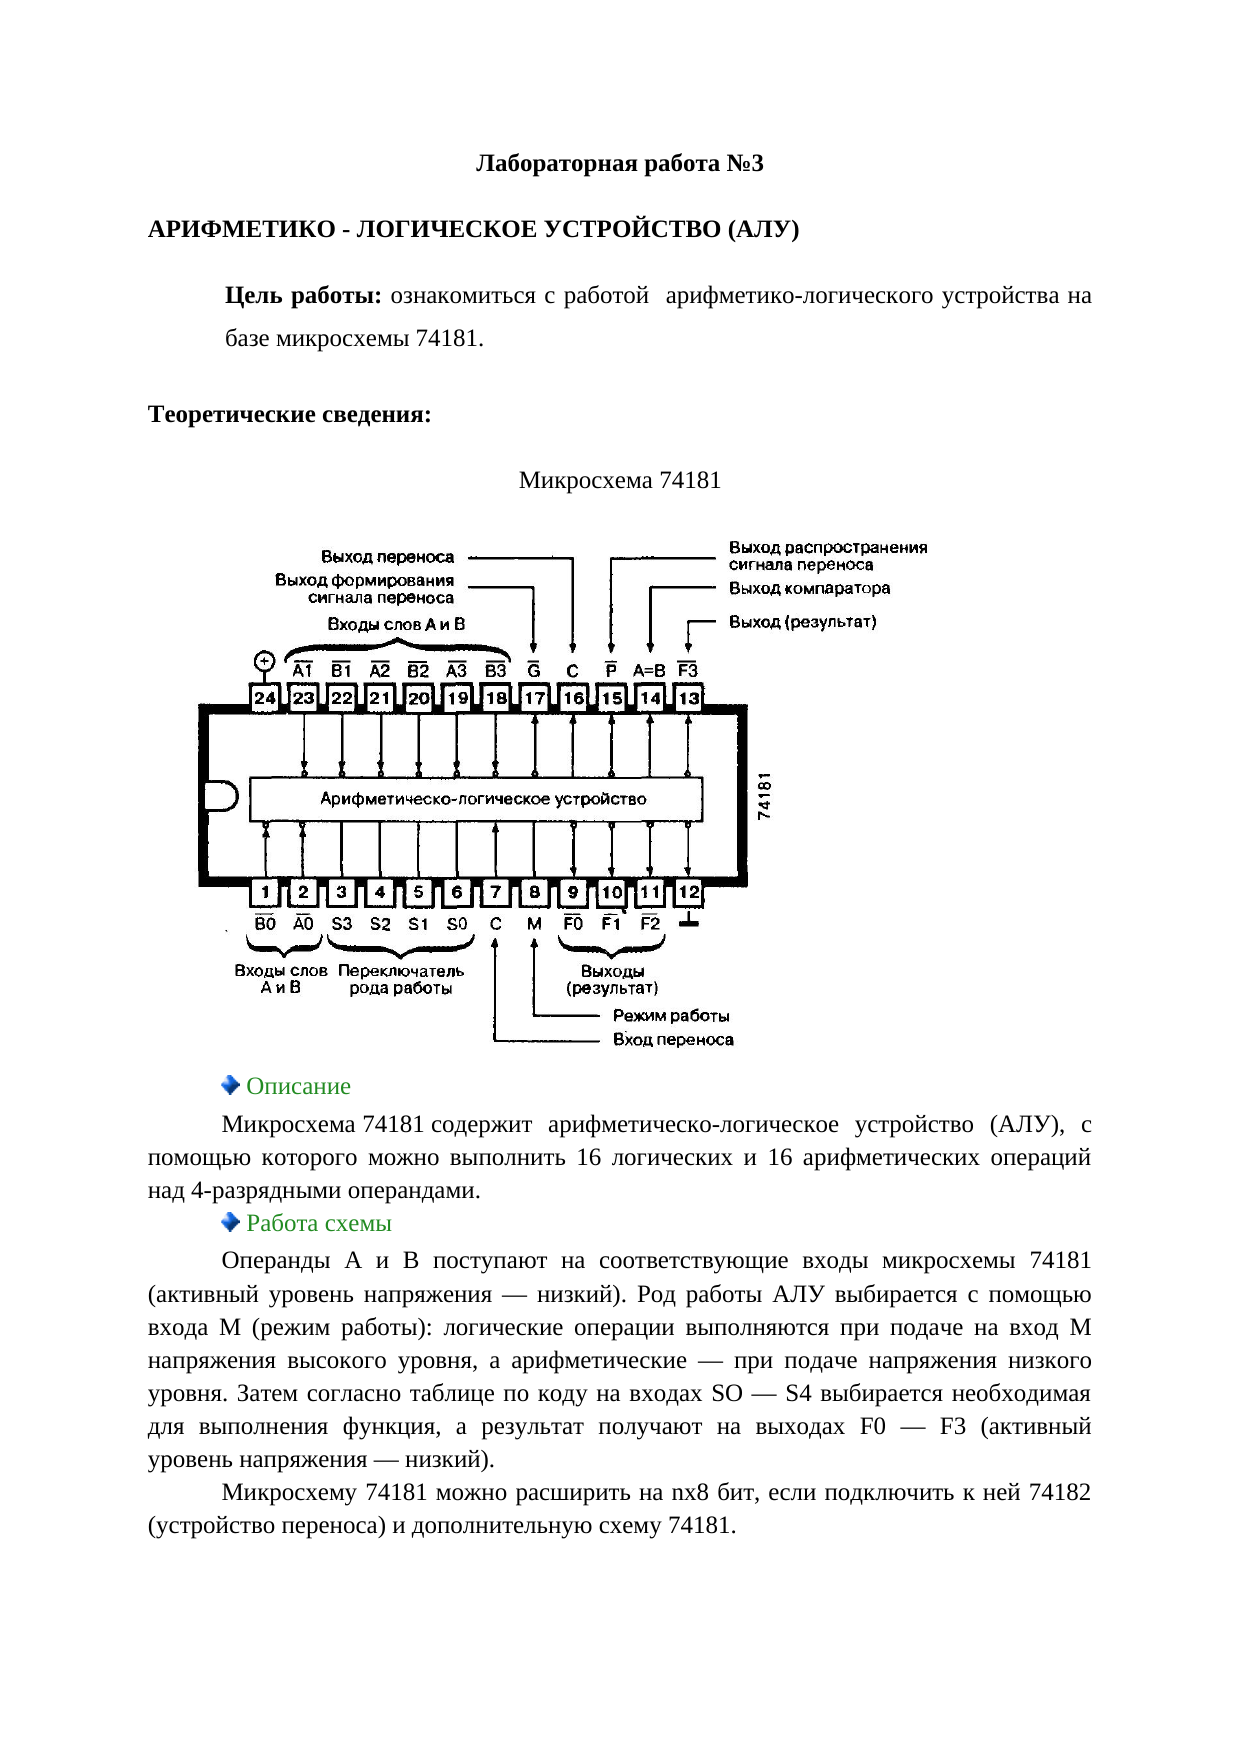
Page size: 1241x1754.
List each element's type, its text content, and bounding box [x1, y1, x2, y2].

text АРИФМЕТИКО - ЛОГИЧЕСКОЕ УСТРОЙСТВО (АЛУ) [148, 214, 1093, 242]
text Микросхема 74181 [148, 465, 1093, 494]
picture [221, 1075, 240, 1095]
text Цель работы: ознакомиться с работой арифметико-логического устройства на базе микросхемы 74181. [225, 280, 1093, 352]
text Микросхема 74181 содержит арифметическо-логическое устройство (АЛУ), с помощью которого можно выполнить 16 логических и 16 арифметических операций над 4-разрядными операндами. [148, 1109, 1093, 1203]
text Микросхему 74181 можно расширить на nх8 бит, если подключить к ней 74182 (устройство переноса) и дополнительную схему 74181. [148, 1477, 1093, 1538]
text Теоретические сведения: [148, 399, 1093, 428]
text Описание [221, 1071, 1093, 1104]
picture [221, 1212, 240, 1232]
text Работа схемы [148, 1208, 1093, 1241]
text Операнды А и В поступают на соответствующие входы микросхемы 74181 (активный уровень напряжения — низкий). Род работы АЛУ выбирается с помощью входа М (режим работы): логические операции выполняются при подаче на вход М напряжения высокого уровня, а арифметические — при подаче напряжения низкого уровня. Затем согласно таблице по коду на входах SO — S4 выбирается необходимая для выполнения функция, а результат получают на выходах F0 — F3 (активный уровень напряжения — низкий). [148, 1246, 1093, 1472]
text Лабораторная работа №3 [148, 148, 1093, 176]
picture [147, 531, 948, 1066]
